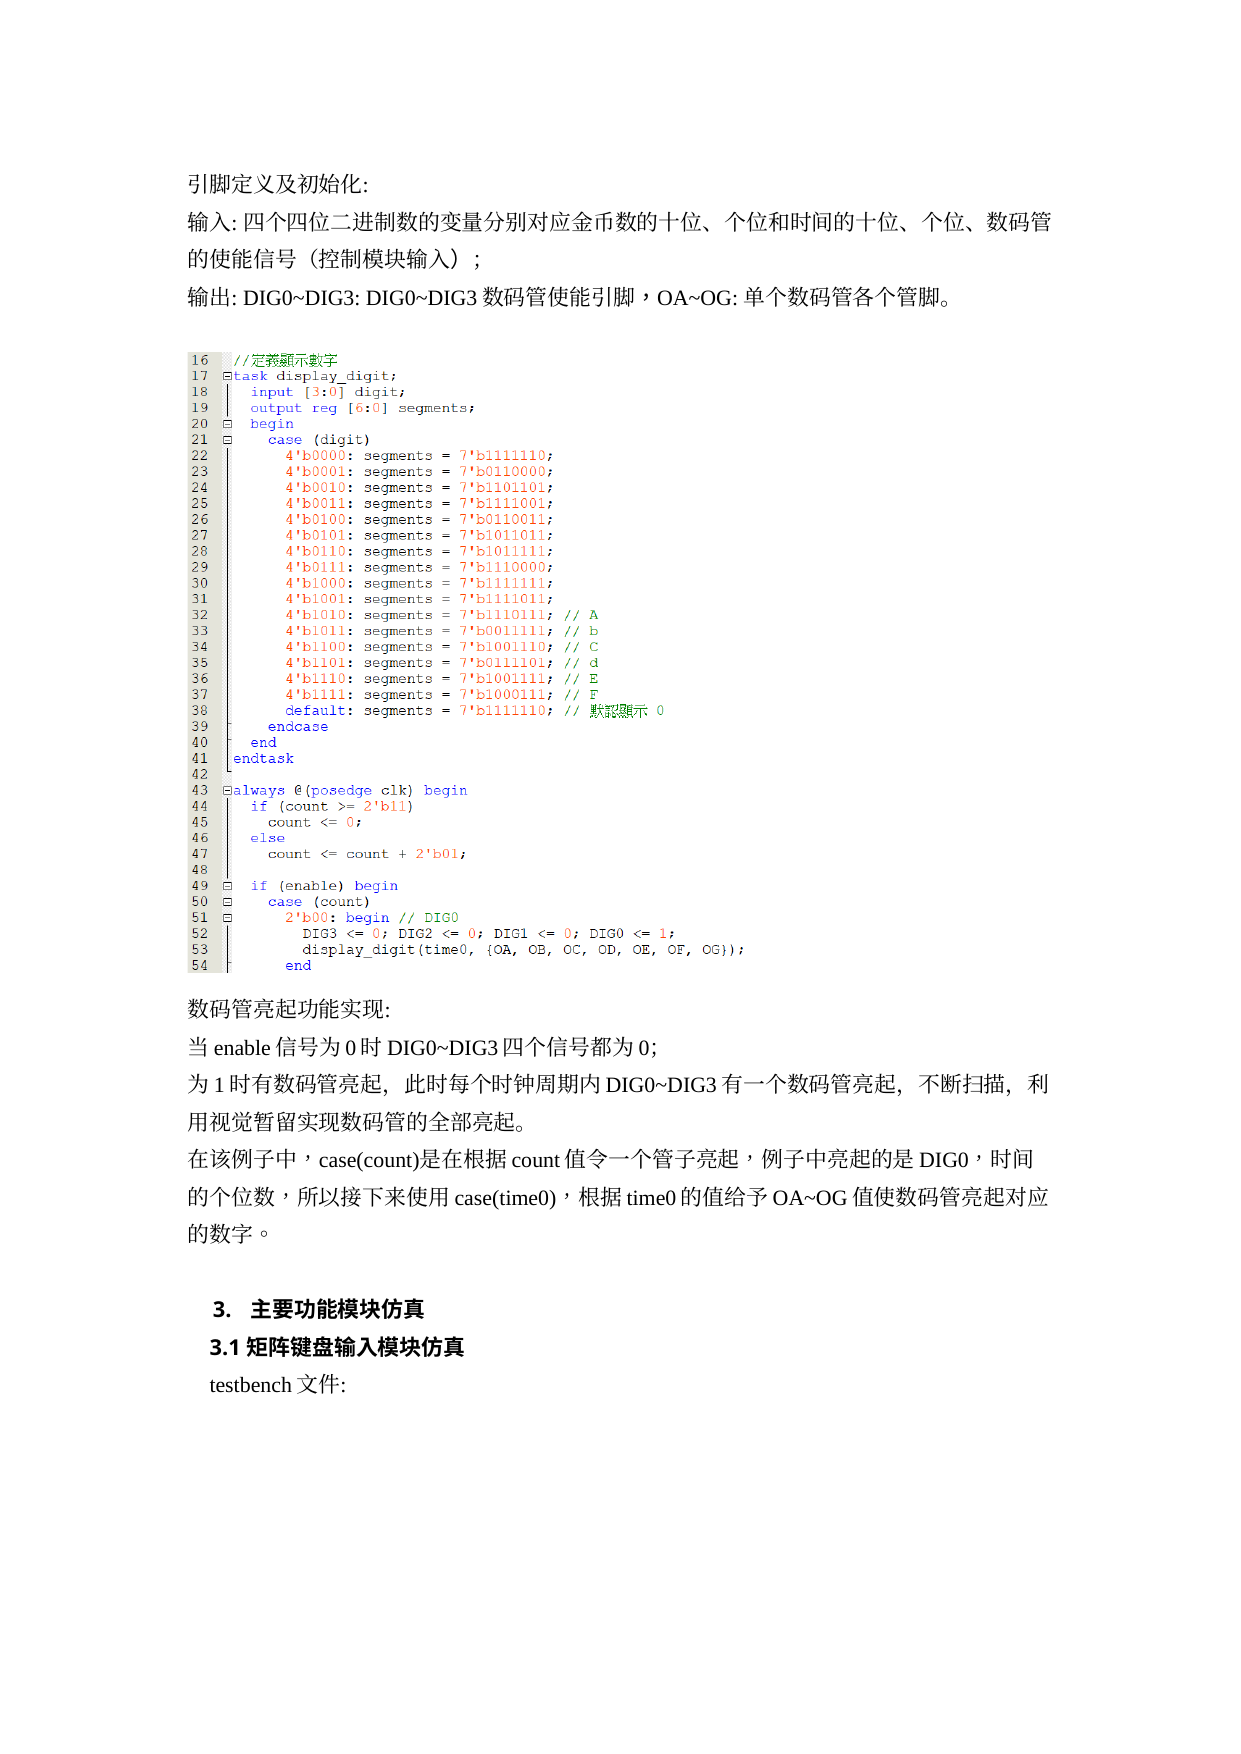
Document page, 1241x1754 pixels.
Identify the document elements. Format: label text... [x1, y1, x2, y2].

text 3.1 矩阵键盘输入模块仿真 [187, 1327, 1053, 1364]
text testbench文件: [187, 1364, 1053, 1402]
text 输入: 四个四位二进制数的变量分别对应金币数的十位、个位和时间的十位、个位、数码管的使能信号（控制模块输入）； [187, 202, 1053, 277]
list 主要功能模块仿真 [213, 1289, 1053, 1327]
text 当enable信号为0时DIG0~DIG3四个信号都为0； [187, 1027, 1053, 1064]
text 引脚定义及初始化: [187, 164, 1053, 202]
text 数码管亮起功能实现: [187, 989, 1053, 1027]
text 输出: DIG0~DIG3: DIG0~DIG3数码管使能引脚，OA~OG: 单个数码管各个管脚。 [187, 277, 1053, 314]
picture [187, 352, 768, 973]
text 在该例子中，case(count)是在根据count值令一个管子亮起，例子中亮起的是DIG0，时间的个位数，所以接下来使用case(time0)，根据time0的值给予OA~OG值使数码管亮起对应的数字。 [187, 1139, 1053, 1252]
text 为1时有数码管亮起，此时每个时钟周期内DIG0~DIG3有一个数码管亮起，不断扫描，利用视觉暂留实现数码管的全部亮起。 [187, 1064, 1053, 1139]
